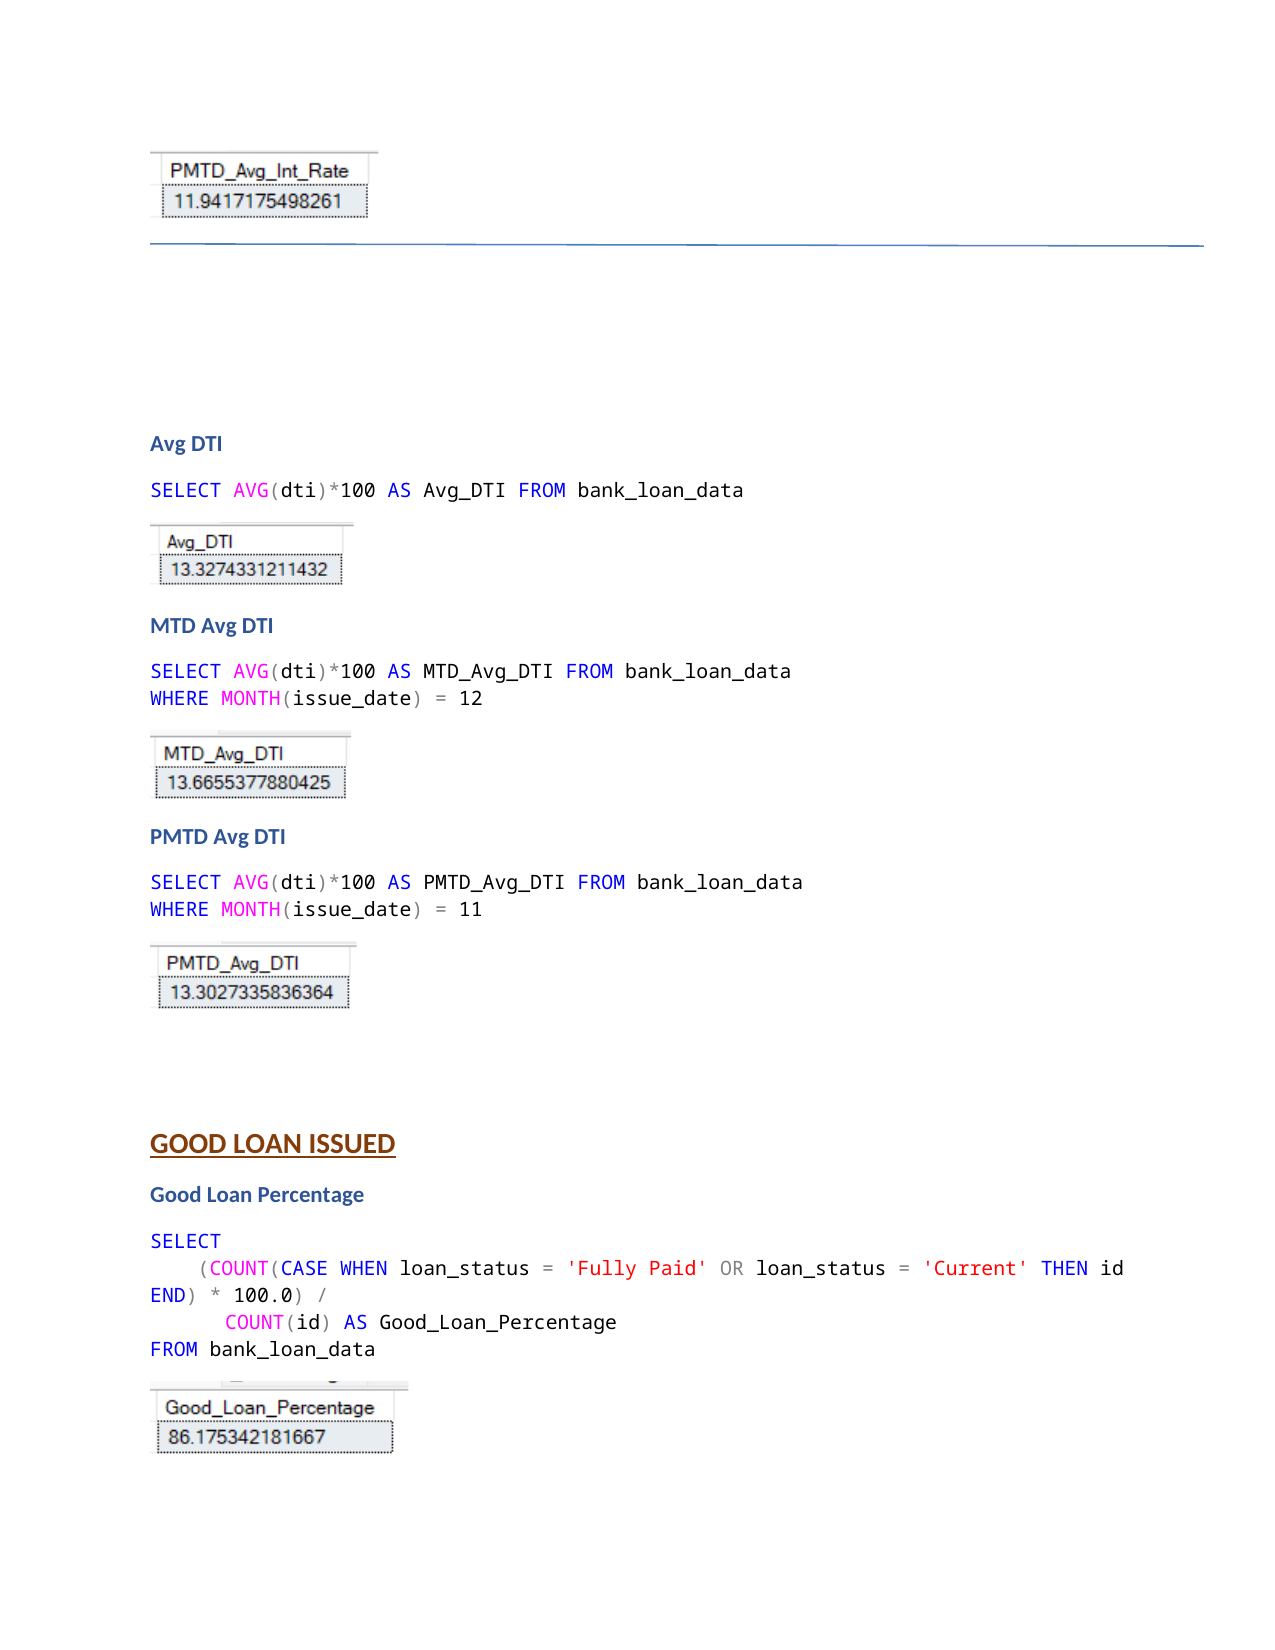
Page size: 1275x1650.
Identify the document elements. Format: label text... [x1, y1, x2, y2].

text Avg DTI [150, 429, 1125, 458]
text FROM bank_loan_data [150, 1335, 1125, 1362]
text GOOD LOAN ISSUED [150, 1125, 1125, 1161]
text COUNT(id) AS Good_Loan_Percentage [150, 1308, 1125, 1335]
picture [150, 1381, 409, 1466]
picture [150, 730, 352, 803]
picture [150, 941, 357, 1013]
text MTD Avg DTI [150, 611, 1125, 639]
picture [150, 522, 354, 592]
text (COUNT(CASE WHEN loan_status = 'Fully Paid' OR loan_status = 'Current' THEN id END) * 100.0) / [150, 1254, 1125, 1308]
picture [150, 150, 379, 226]
text SELECT [150, 1227, 1125, 1254]
text WHERE MONTH(issue_date) = 11 [150, 896, 1125, 923]
text SELECT AVG(dti)*100 AS PMTD_Avg_DTI FROM bank_loan_data [150, 869, 1125, 896]
text SELECT AVG(dti)*100 AS Avg_DTI FROM bank_loan_data [150, 476, 1125, 503]
text SELECT AVG(dti)*100 AS MTD_Avg_DTI FROM bank_loan_data [150, 658, 1125, 685]
text WHERE MONTH(issue_date) = 12 [150, 685, 1125, 712]
text Good Loan Percentage [150, 1180, 1125, 1208]
text PMTD Avg DTI [150, 822, 1125, 850]
